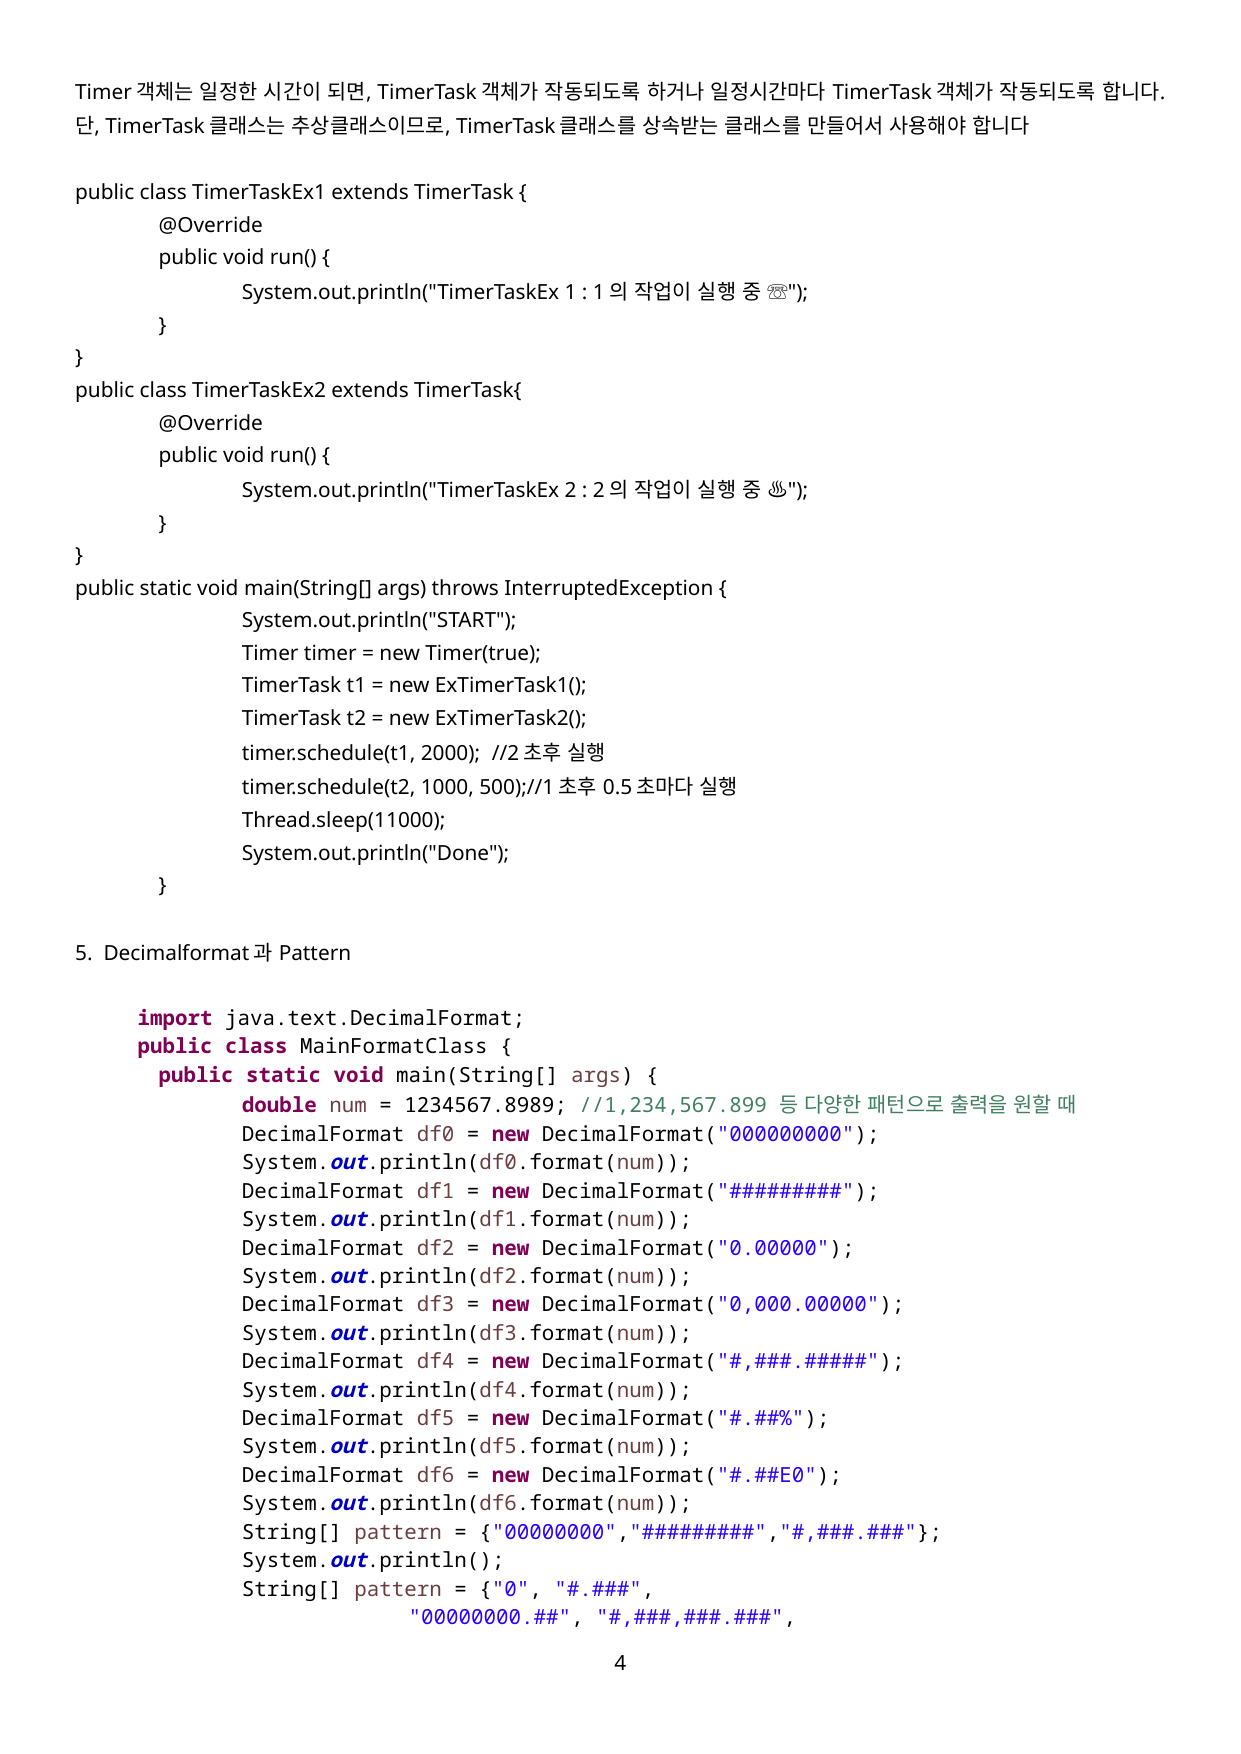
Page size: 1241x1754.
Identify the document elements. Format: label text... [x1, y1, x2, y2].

text System.out.println(df2.format(num)); [75, 1261, 1165, 1289]
text Thread.sleep(11000); [75, 805, 1165, 834]
text TimerTask t1 = new ExTimerTask1(); [75, 671, 1165, 699]
text System.out.println(df0.format(num)); [75, 1147, 1165, 1176]
text } [75, 508, 1165, 536]
text DecimalFormat df0 = new DecimalFormat("000000000"); [75, 1119, 1165, 1147]
text System.out.println(df1.format(num)); [75, 1204, 1165, 1233]
text timer.schedule(t1, 2000); //2초후 실행 [75, 736, 1165, 766]
text System.out.println("TimerTaskEx 1 : 1의 작업이 실행 중 ☏"); [75, 275, 1165, 305]
text System.out.println("START"); [75, 605, 1165, 634]
text } [75, 342, 1165, 371]
text } [75, 871, 1165, 899]
text public class MainFormatClass { [137, 1032, 1165, 1060]
text String[] pattern = {"0", "#.###", [137, 1574, 1165, 1602]
text public void run() { [75, 440, 1165, 469]
text DecimalFormat df1 = new DecimalFormat("#########"); [75, 1176, 1165, 1204]
text TimerTask t2 = new ExTimerTask2(); [75, 703, 1165, 732]
text DecimalFormat df6 = new DecimalFormat("#.##E0"); [75, 1460, 1165, 1488]
text System.out.println(df3.format(num)); [75, 1318, 1165, 1346]
text @Override [75, 210, 1165, 238]
text String[] pattern = {"00000000","#########","#,###.###"}; [75, 1517, 1165, 1545]
text DecimalFormat df4 = new DecimalFormat("#,###.#####"); [75, 1346, 1165, 1375]
text double num = 1234567.8989; //1,234,567.899 등 다양한 패턴으로 출력을 원할 때 [158, 1088, 1165, 1119]
text DecimalFormat df5 = new DecimalFormat("#.##%"); [75, 1403, 1165, 1432]
text } [75, 540, 1165, 569]
text Timer객체는 일정한 시간이 되면, TimerTask객체가 작동되도록 하거나 일정시간마다 TimerTask객체가 작동되도록 합니다. 단, TimerTask클래스는 추상클래스이므로, TimerTask클래스를 상속받는 클래스를 만들어서 사용해야 합니다 [75, 75, 1165, 140]
text public void run() { [75, 242, 1165, 271]
text System.out.println(df4.format(num)); [75, 1375, 1165, 1403]
text public class TimerTaskEx1 extends TimerTask { [75, 177, 1165, 206]
text DecimalFormat df2 = new DecimalFormat("0.00000"); [75, 1233, 1165, 1261]
text import java.text.DecimalFormat; [137, 1003, 1165, 1032]
text timer.schedule(t2, 1000, 500);//1초후 0.5초마다 실행 [75, 771, 1165, 801]
text } [75, 310, 1165, 338]
text Timer timer = new Timer(true); [75, 638, 1165, 666]
text System.out.println("TimerTaskEx 2 : 2의 작업이 실행 중 ♨"); [75, 473, 1165, 503]
text @Override [75, 408, 1165, 436]
text "00000000.##", "#,###,###.###", [137, 1602, 1165, 1631]
text System.out.println(); [137, 1545, 1165, 1574]
text System.out.println(df5.format(num)); [75, 1432, 1165, 1460]
text DecimalFormat df3 = new DecimalFormat("0,000.00000"); [75, 1289, 1165, 1318]
text public static void main(String[] args) { [137, 1060, 1165, 1088]
text public static void main(String[] args) throws InterruptedException { [75, 573, 1165, 601]
text System.out.println(df6.format(num)); [75, 1488, 1165, 1517]
text public class TimerTaskEx2 extends TimerTask{ [75, 375, 1165, 403]
text 5. Decimalformat과 Pattern [75, 936, 1165, 966]
text System.out.println("Done"); [75, 838, 1165, 866]
